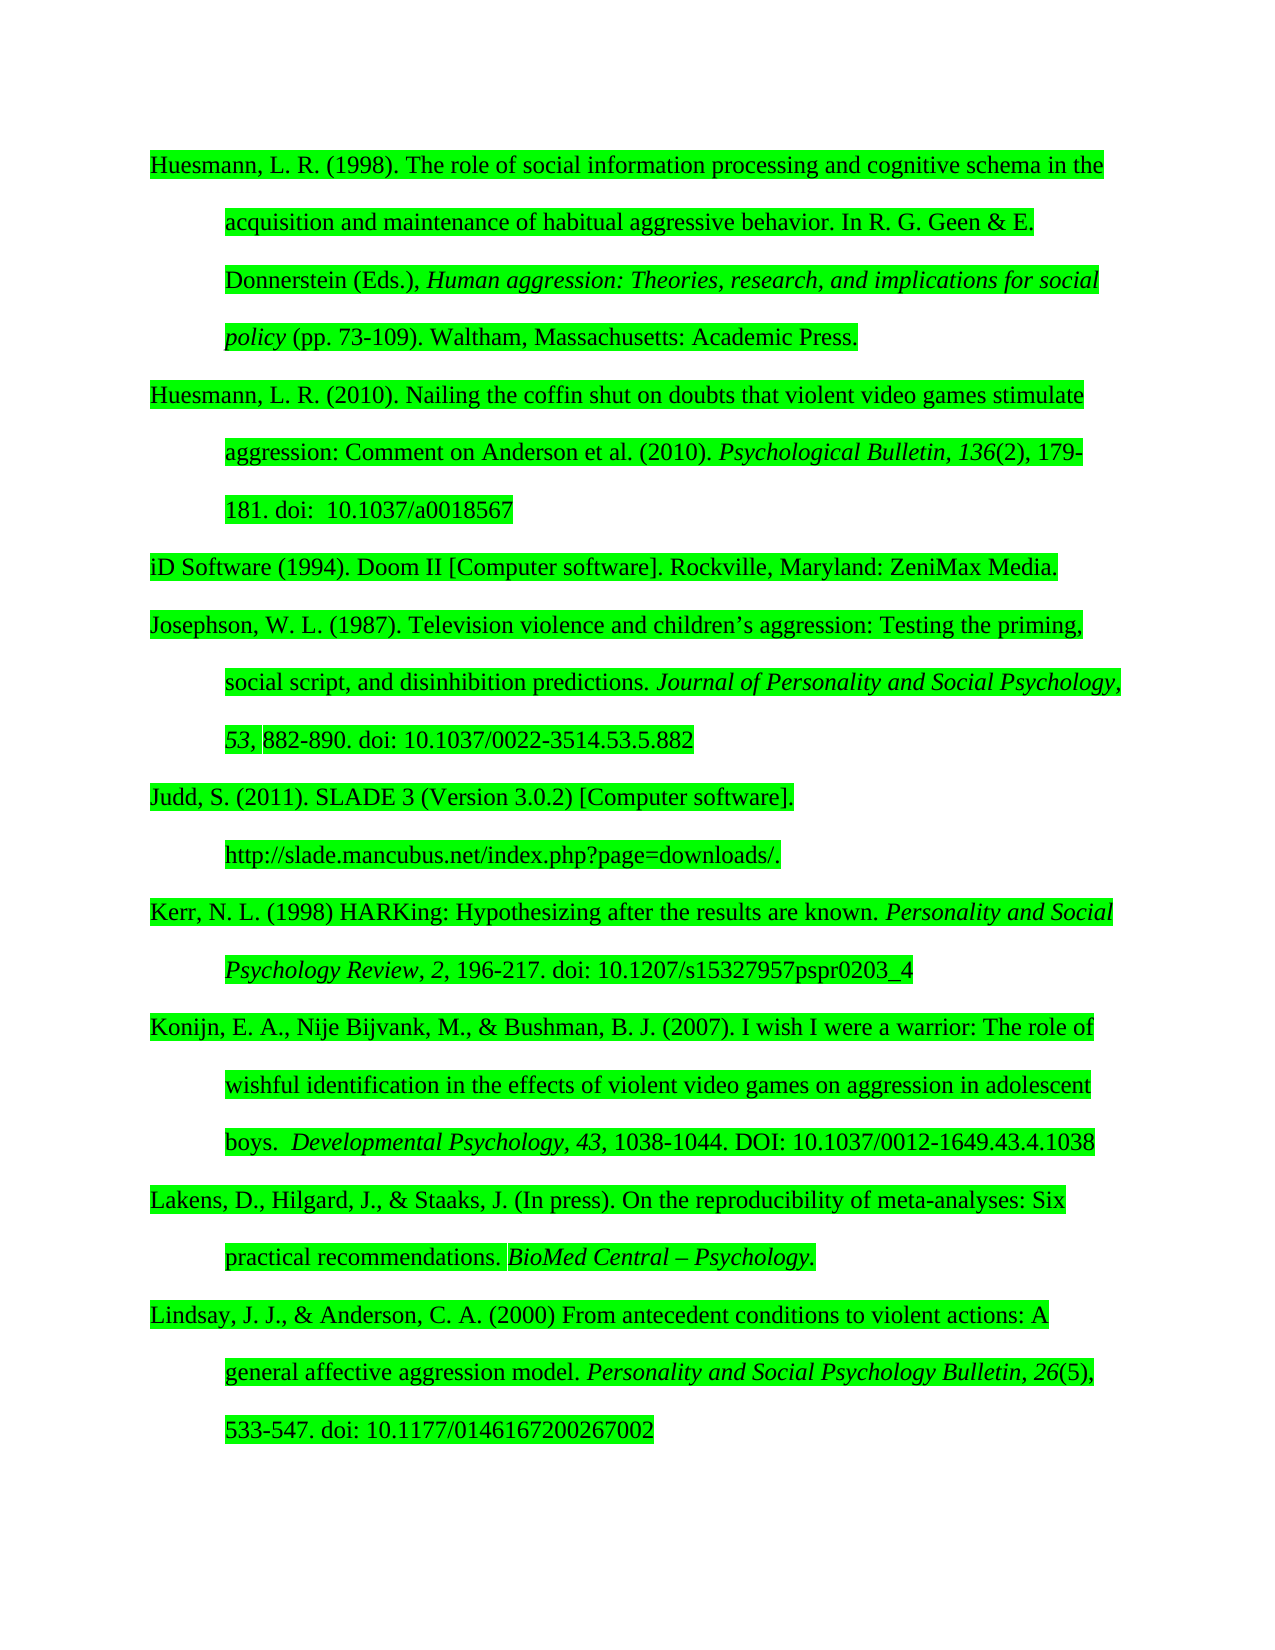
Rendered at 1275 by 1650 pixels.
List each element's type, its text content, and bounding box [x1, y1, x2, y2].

text Josephson, W. L. (1987). Television violence and children’s aggression: Testing the priming, social script, and disinhibition predictions. Journal of Personality and Social Psychology, 53, 882-890. doi: 10.1037/0022-3514.53.5.882 [150, 610, 1125, 754]
text Judd, S. (2011). SLADE 3 (Version 3.0.2) [Computer software]. http://slade.mancubus.net/index.php?page=downloads/. [150, 782, 1125, 869]
text Lakens, D., Hilgard, J., & Staaks, J. (In press). On the reproducibility of meta-analyses: Six practical recommendations. BioMed Central – Psychology. [150, 1185, 1125, 1271]
text Huesmann, L. R. (2010). Nailing the coffin shut on doubts that violent video games stimulate aggression: Comment on Anderson et al. (2010). Psychological Bulletin, 136(2), 179-181. doi: 10.1037/a0018567 [150, 380, 1125, 524]
text Huesmann, L. R. (1998). The role of social information processing and cognitive schema in the acquisition and maintenance of habitual aggressive behavior. In R. G. Geen & E. Donnerstein (Eds.), Human aggression: Theories, research, and implications for social policy (pp. 73-109). Waltham, Massachusetts: Academic Press. [150, 150, 1125, 351]
text Konijn, E. A., Nije Bijvank, M., & Bushman, B. J. (2007). I wish I were a warrior: The role of wishful identification in the effects of violent video games on aggression in adolescent boys. Developmental Psychology, 43, 1038-1044. DOI: 10.1037/0012-1649.43.4.1038 [150, 1012, 1125, 1156]
text iD Software (1994). Doom II [Computer software]. Rockville, Maryland: ZeniMax Media. [150, 552, 1125, 581]
text Lindsay, J. J., & Anderson, C. A. (2000) From antecedent conditions to violent actions: A general affective aggression model. Personality and Social Psychology Bulletin, 26(5), 533-547. doi: 10.1177/0146167200267002 [150, 1300, 1125, 1444]
text Kerr, N. L. (1998) HARKing: Hypothesizing after the results are known. Personality and Social Psychology Review, 2, 196-217. doi: 10.1207/s15327957pspr0203_4 [150, 897, 1125, 984]
